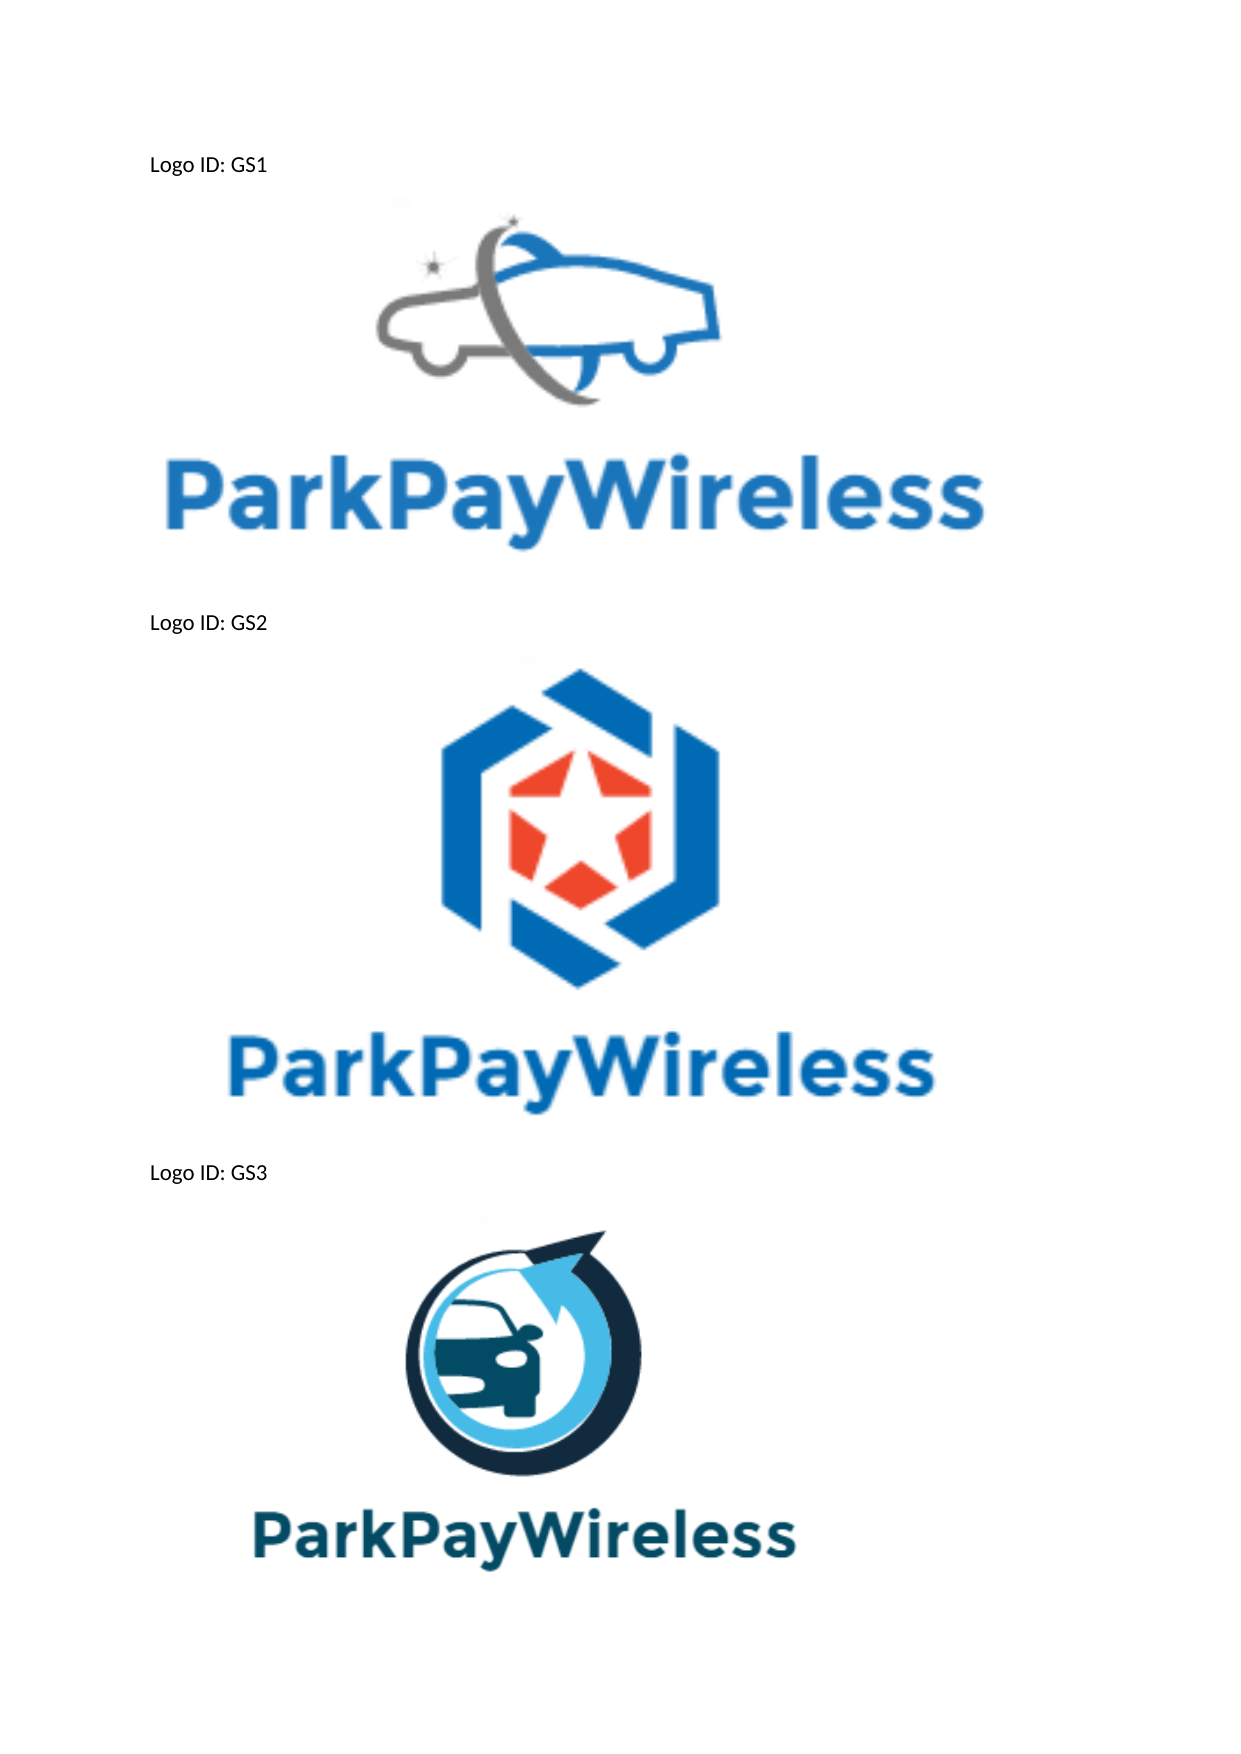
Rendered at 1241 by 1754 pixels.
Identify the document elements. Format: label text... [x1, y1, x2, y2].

picture [150, 196, 1029, 590]
text Logo ID: GS1 [150, 150, 1090, 178]
picture [150, 1205, 836, 1600]
text Logo ID: GS2 [150, 608, 1090, 637]
picture [150, 655, 985, 1140]
text Logo ID: GS3 [150, 1158, 1090, 1186]
